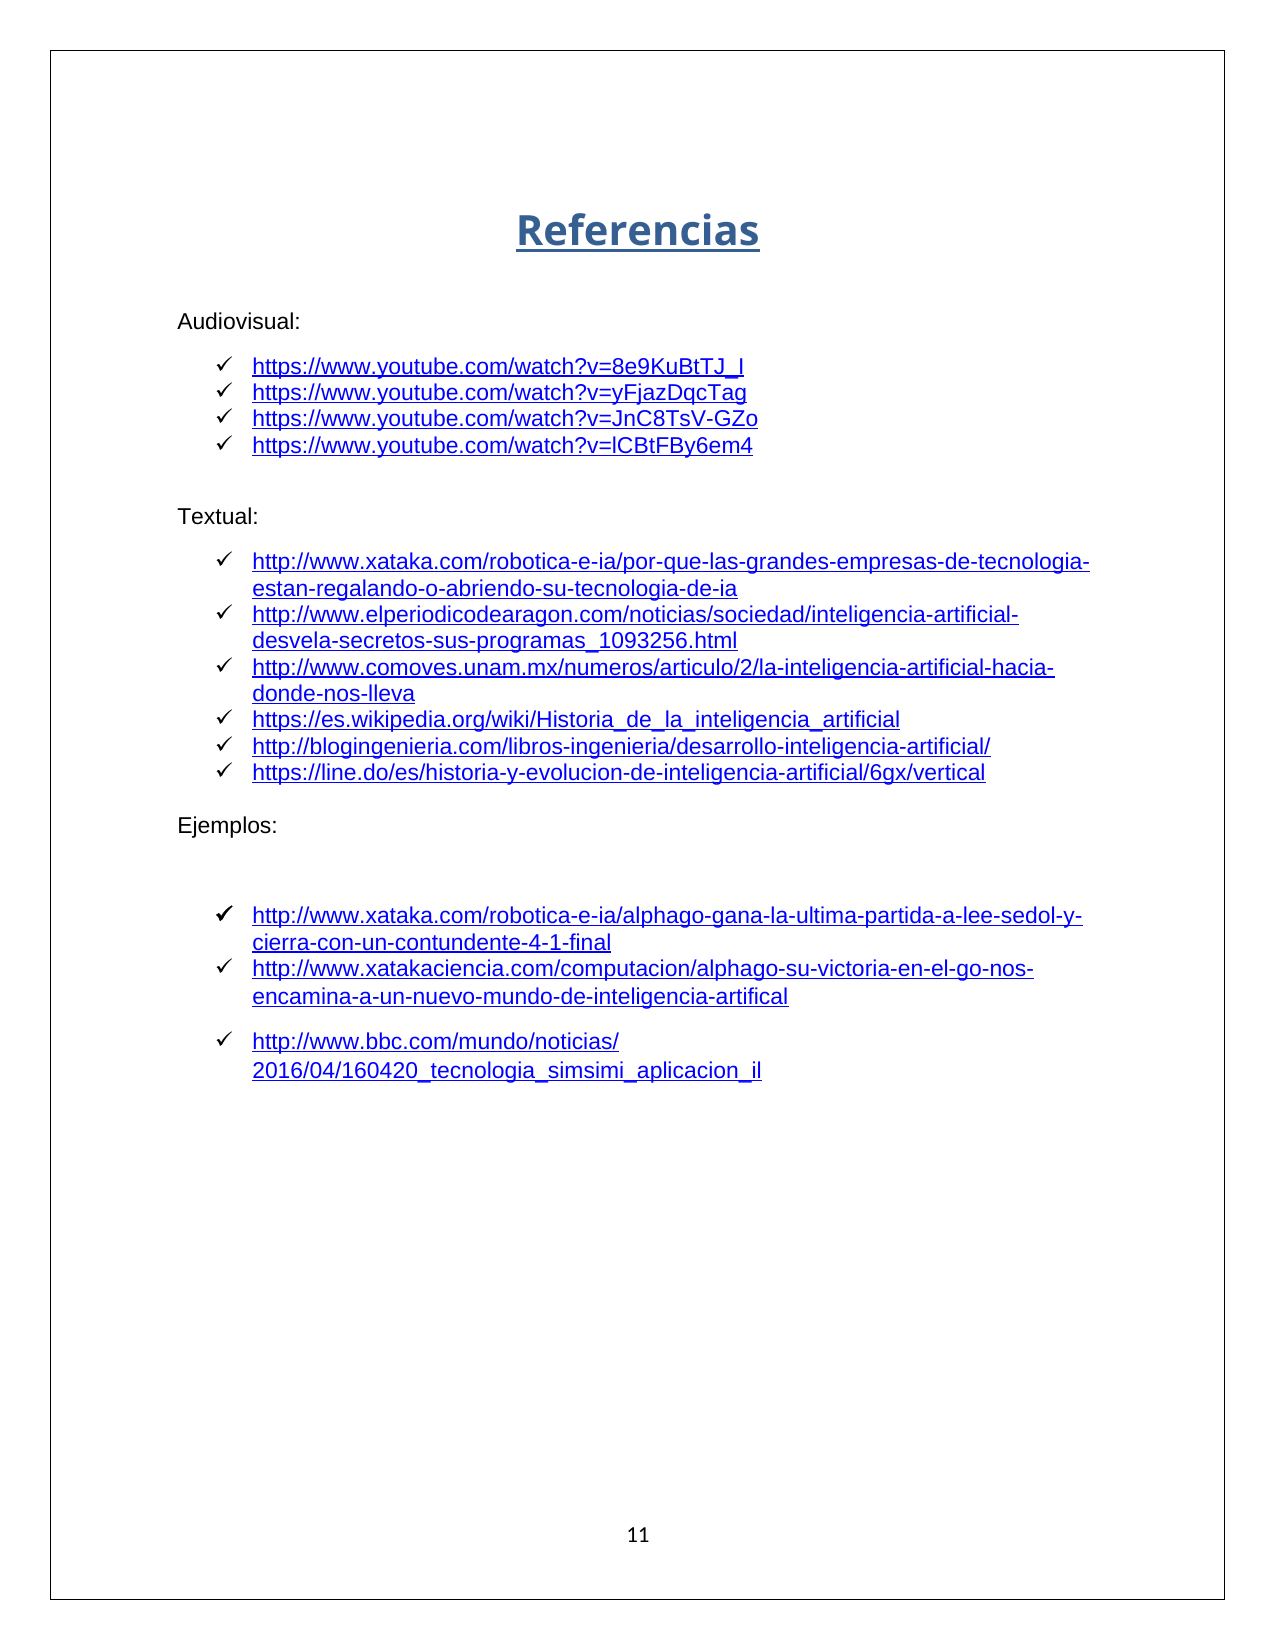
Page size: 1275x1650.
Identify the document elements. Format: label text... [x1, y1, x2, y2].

list http://www.elperiodicodearagon.com/noticias/sociedad/inteligencia-artificial-desvela-secretos-sus-programas_1093256.html [214, 601, 1098, 654]
list http://blogingenieria.com/libros-ingenieria/desarrollo-inteligencia-artificial/ [214, 733, 1098, 759]
list https://www.youtube.com/watch?v=lCBtFBy6em4 [214, 432, 1098, 458]
list http://www.comoves.unam.mx/numeros/articulo/2/la-inteligencia-artificial-hacia-donde-nos-lleva [214, 654, 1098, 706]
list http://www.xataka.com/robotica-e-ia/alphago-gana-la-ultima-partida-a-lee-sedol-y-cierra-con-un-contundente-4-1-final [214, 902, 1098, 955]
list https://www.youtube.com/watch?v=yFjazDqcTag [214, 379, 1098, 405]
list http://www.xatakaciencia.com/computacion/alphago-su-victoria-en-el-go-nos-encamina-a-un-nuevo-mundo-de-inteligencia-artifical [214, 955, 1098, 1009]
text Textual: [177, 503, 1098, 529]
list http://www.xataka.com/robotica-e-ia/por-que-las-grandes-empresas-de-tecnologia-estan-regalando-o-abriendo-su-tecnologia-de-ia [214, 548, 1098, 601]
list https://line.do/es/historia-y-evolucion-de-inteligencia-artificial/6gx/vertical [214, 759, 1098, 786]
subtitle Referencias [177, 201, 1098, 258]
list http://www.bbc.com/mundo/noticias/2016/04/160420_tecnologia_simsimi_aplicacion_il [214, 1028, 1098, 1083]
text Ejemplos: [177, 812, 1098, 838]
list https://www.youtube.com/watch?v=8e9KuBtTJ_I [214, 353, 1098, 379]
text Audiovisual: [177, 308, 1098, 334]
list https://www.youtube.com/watch?v=JnC8TsV-GZo [214, 405, 1098, 432]
list https://es.wikipedia.org/wiki/Historia_de_la_inteligencia_artificial [214, 706, 1098, 733]
